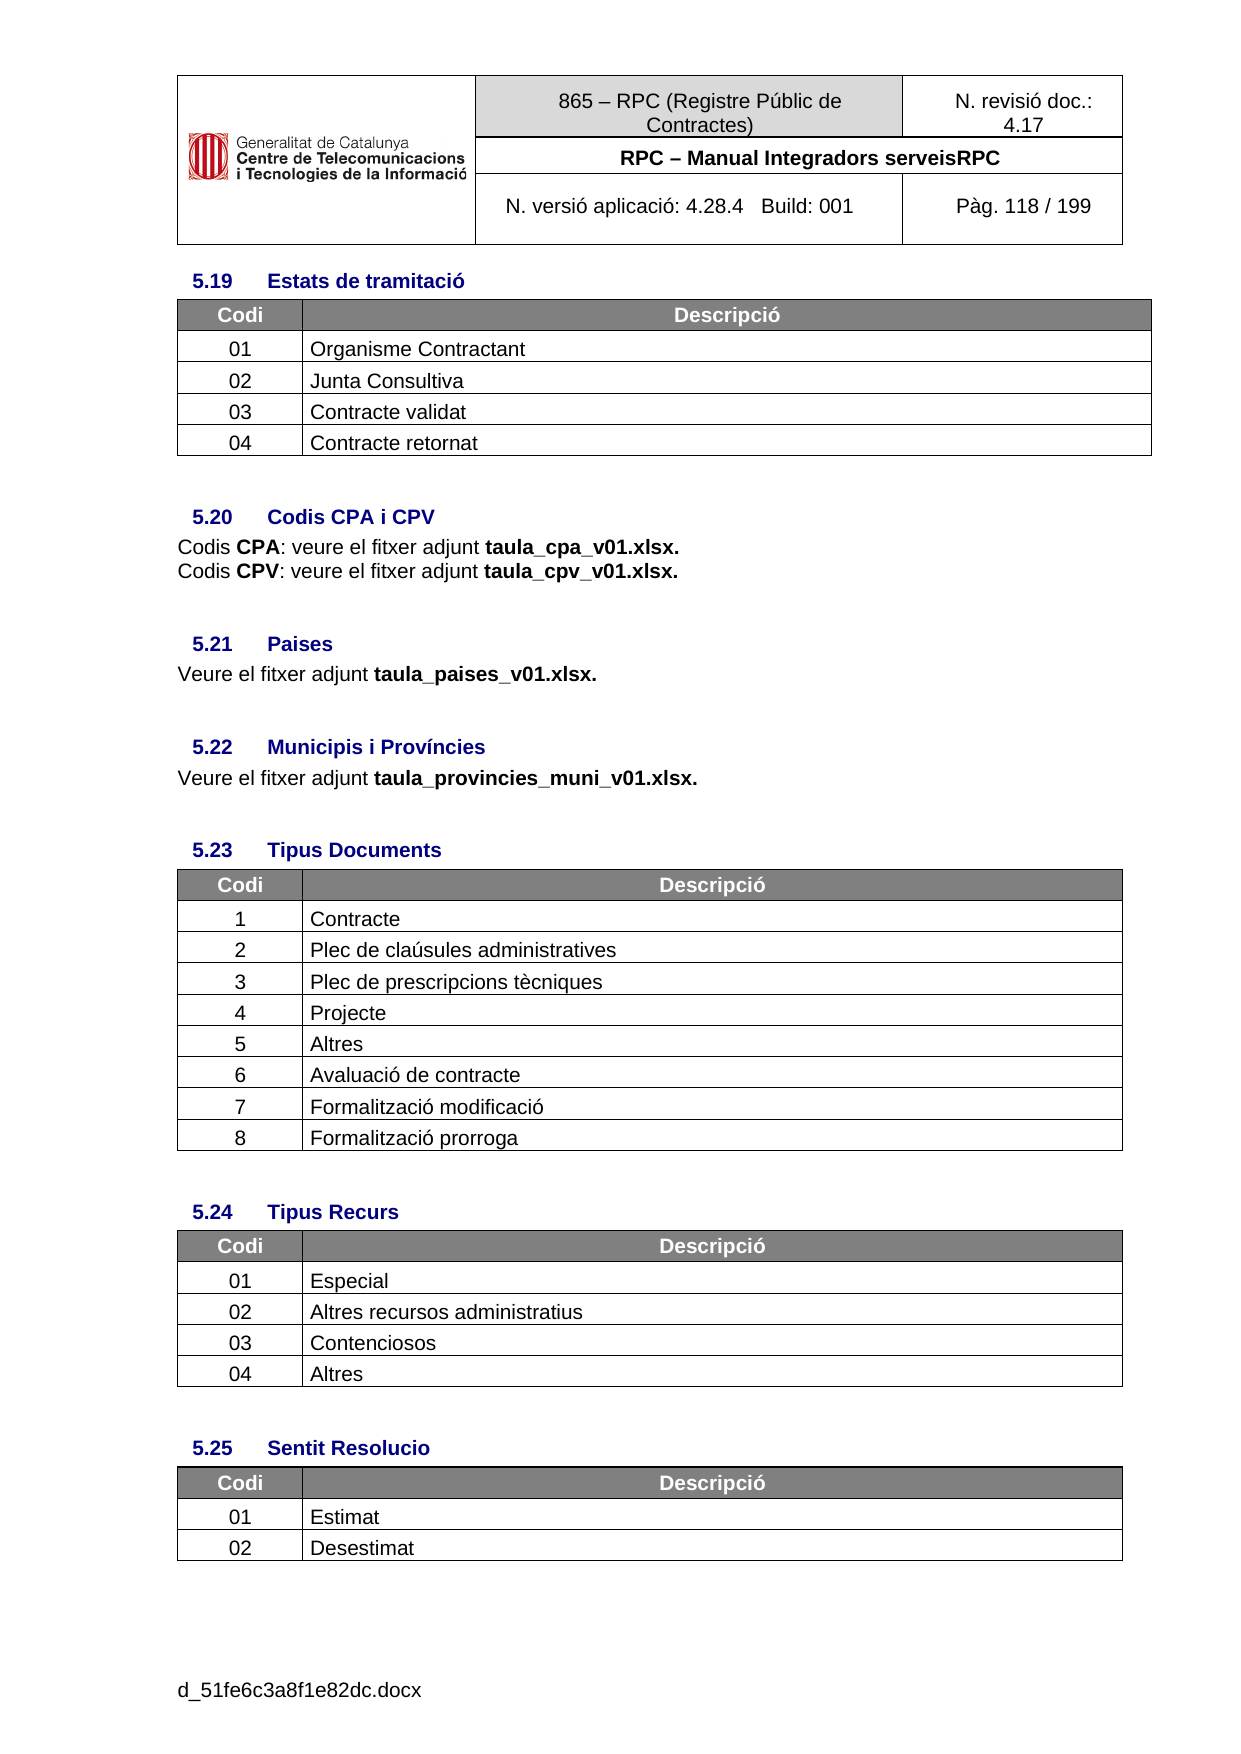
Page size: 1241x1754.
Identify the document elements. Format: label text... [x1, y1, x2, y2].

picture [188, 133, 467, 182]
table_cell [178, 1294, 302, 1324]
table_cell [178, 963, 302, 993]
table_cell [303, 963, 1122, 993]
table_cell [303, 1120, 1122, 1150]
text Veure el fitxer adjunt taula_provincies_muni_v01.xlsx. [177, 765, 1122, 789]
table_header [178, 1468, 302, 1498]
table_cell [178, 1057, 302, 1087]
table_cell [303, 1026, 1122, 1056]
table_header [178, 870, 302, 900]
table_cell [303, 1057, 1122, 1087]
subtitle Sentit Resolucio [192, 1436, 1122, 1460]
subtitle Municipis i Províncies [192, 735, 1122, 759]
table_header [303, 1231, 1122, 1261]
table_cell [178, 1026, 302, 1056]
subtitle Paises [192, 632, 1122, 656]
text Codis CPA: veure el fitxer adjunt taula_cpa_v01.xlsx. [177, 535, 1122, 559]
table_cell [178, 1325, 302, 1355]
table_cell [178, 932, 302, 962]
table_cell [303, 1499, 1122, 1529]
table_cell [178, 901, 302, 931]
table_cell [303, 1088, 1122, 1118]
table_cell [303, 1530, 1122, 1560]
text Veure el fitxer adjunt taula_paises_v01.xlsx. [177, 662, 1122, 686]
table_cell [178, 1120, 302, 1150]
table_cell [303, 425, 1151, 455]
subtitle Tipus Recurs [192, 1200, 1122, 1224]
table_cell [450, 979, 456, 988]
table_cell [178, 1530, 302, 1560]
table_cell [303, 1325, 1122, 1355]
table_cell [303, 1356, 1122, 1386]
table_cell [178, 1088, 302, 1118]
text Codis CPV: veure el fitxer adjunt taula_cpv_v01.xlsx. [177, 559, 1122, 583]
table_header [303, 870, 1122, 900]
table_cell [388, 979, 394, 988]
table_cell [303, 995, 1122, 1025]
subtitle Codis CPA i CPV [192, 505, 1122, 529]
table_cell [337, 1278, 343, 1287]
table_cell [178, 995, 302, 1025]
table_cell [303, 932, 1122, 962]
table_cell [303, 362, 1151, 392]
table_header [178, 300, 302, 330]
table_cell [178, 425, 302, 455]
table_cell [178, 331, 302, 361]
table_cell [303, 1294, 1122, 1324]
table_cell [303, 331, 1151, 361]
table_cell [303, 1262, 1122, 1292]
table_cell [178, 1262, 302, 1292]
subtitle Estats de tramitació [192, 268, 1122, 292]
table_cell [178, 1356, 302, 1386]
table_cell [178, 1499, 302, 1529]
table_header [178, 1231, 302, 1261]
subtitle Tipus Documents [192, 838, 1122, 862]
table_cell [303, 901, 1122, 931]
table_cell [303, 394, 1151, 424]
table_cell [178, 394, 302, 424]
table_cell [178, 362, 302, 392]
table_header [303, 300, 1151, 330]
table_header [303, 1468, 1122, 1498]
